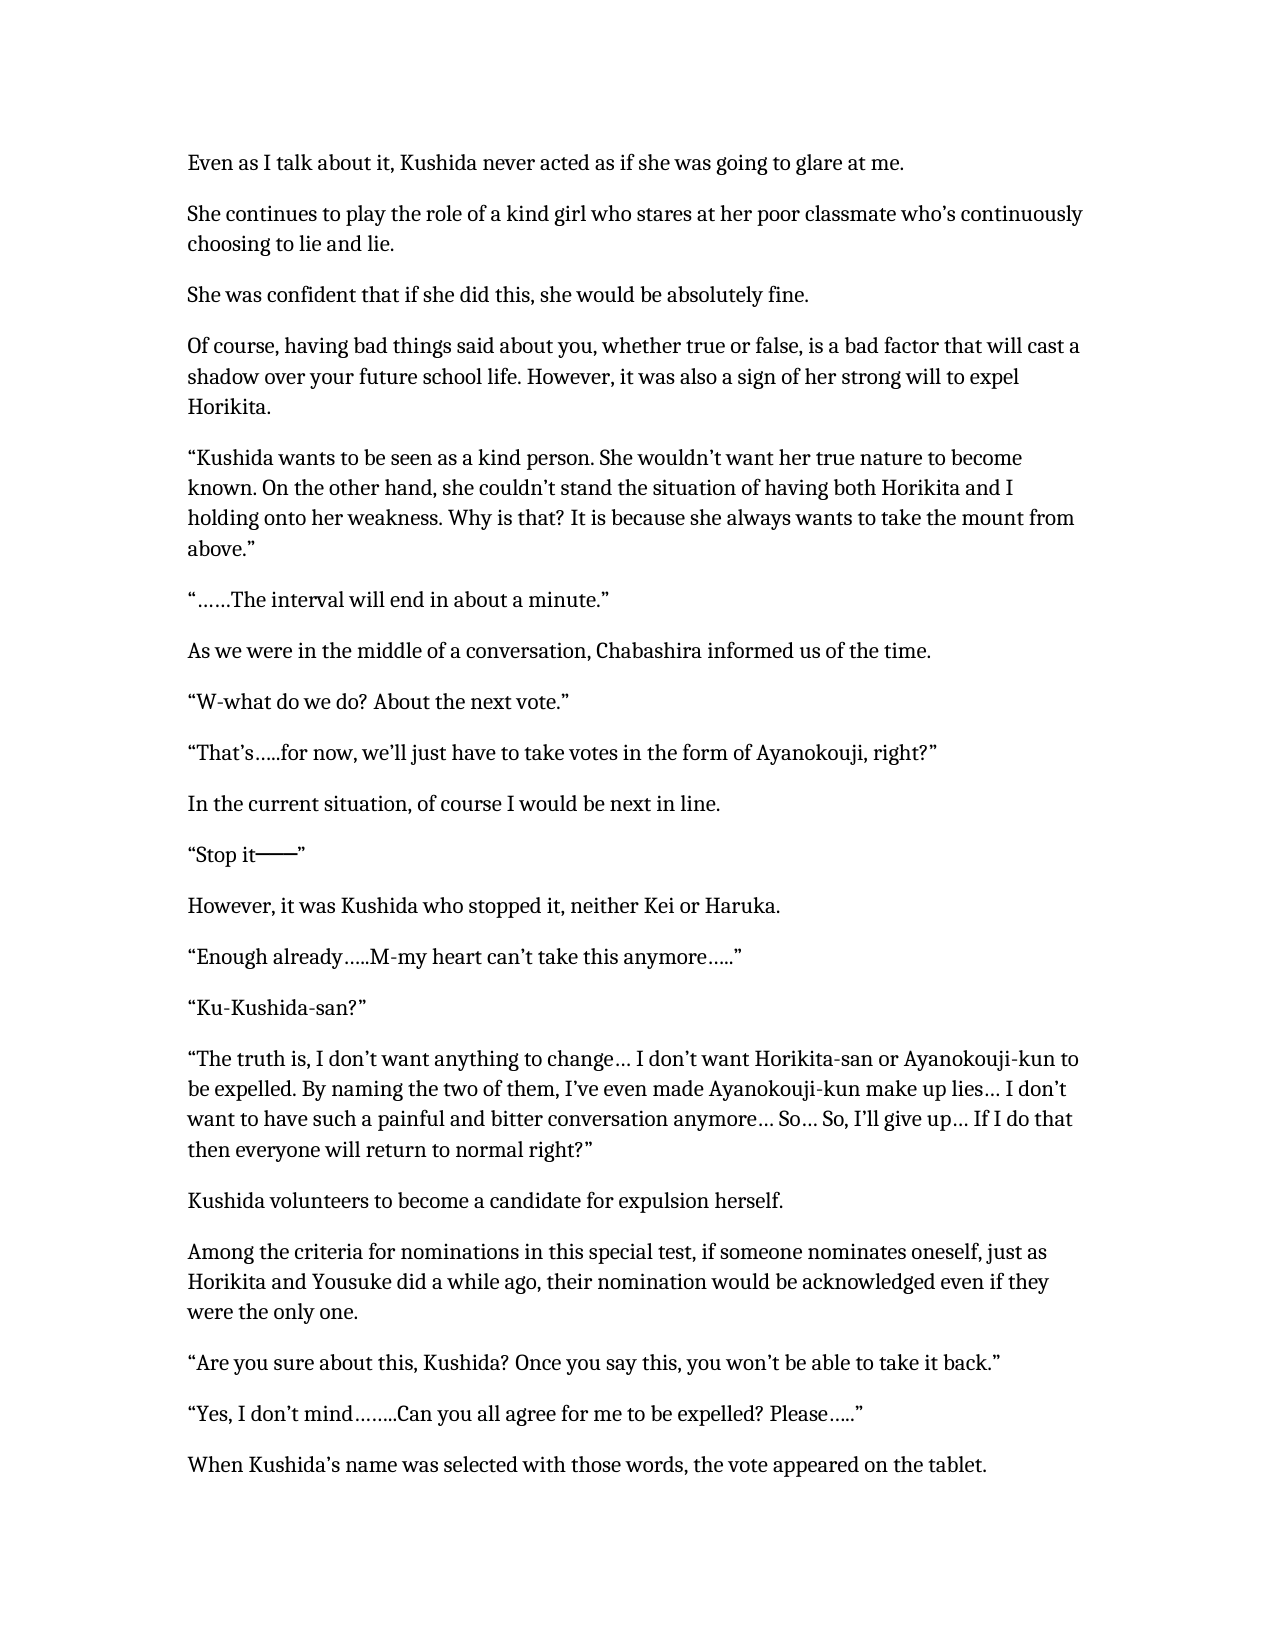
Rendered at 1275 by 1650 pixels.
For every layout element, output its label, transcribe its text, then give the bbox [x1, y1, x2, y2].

text In the current situation, of course I would be next in line. [187, 791, 1087, 817]
text When Kushida’s name was selected with those words, the vote appeared on the tablet. [187, 1452, 1087, 1478]
text “Are you sure about this, Kushida? Once you say this, you won’t be able to take it back.” [187, 1350, 1087, 1376]
text “……The interval will end in about a minute.” [187, 586, 1087, 613]
text “W-what do we do? About the next vote.” [187, 688, 1087, 715]
text Even as I talk about it, Kushida never acted as if she was going to glare at me. [187, 150, 1087, 176]
text “Yes, I don’t mind……..Can you all agree for me to be expelled? Please…..” [187, 1401, 1087, 1427]
text Of course, having bad things said about you, whether true or false, is a bad factor that will cast a shadow over your future school life. However, it was also a sign of her strong will to expel Horikita. [187, 333, 1087, 420]
text “Enough already…..M-my heart can’t take this anymore…..” [187, 944, 1087, 970]
text As we were in the middle of a conversation, Chabashira informed us of the time. [187, 637, 1087, 664]
text “Kushida wants to be seen as a kind person. She wouldn’t want her true nature to become known. On the other hand, she couldn’t stand the situation of having both Horikita and I holding onto her weakness. Why is that? It is because she always wants to take the mount from above.” [187, 445, 1087, 562]
text “Ku-Kushida-san?” [187, 995, 1087, 1021]
text Among the criteria for nominations in this special test, if someone nominates oneself, just as Horikita and Yousuke did a while ago, their nomination would be acknowledged even if they were the only one. [187, 1238, 1087, 1325]
text She continues to play the role of a kind girl who stares at her poor classmate who’s continuously choosing to lie and lie. [187, 201, 1087, 258]
text She was confident that if she did this, she would be absolutely fine. [187, 282, 1087, 309]
text However, it was Kushida who stopped it, neither Kei or Haruka. [187, 893, 1087, 919]
text Kushida volunteers to become a candidate for expulsion herself. [187, 1187, 1087, 1214]
text “That’s…..for now, we’ll just have to take votes in the form of Ayanokouji, right?” [187, 739, 1087, 766]
text “Stop it───” [187, 842, 1087, 868]
text “The truth is, I don’t want anything to change… I don’t want Horikita-san or Ayanokouji-kun to be expelled. By naming the two of them, I’ve even made Ayanokouji-kun make up lies… I don’t want to have such a painful and bitter conversation anymore… So… So, I’ll give up… If I do that then everyone will return to normal right?” [187, 1046, 1087, 1163]
